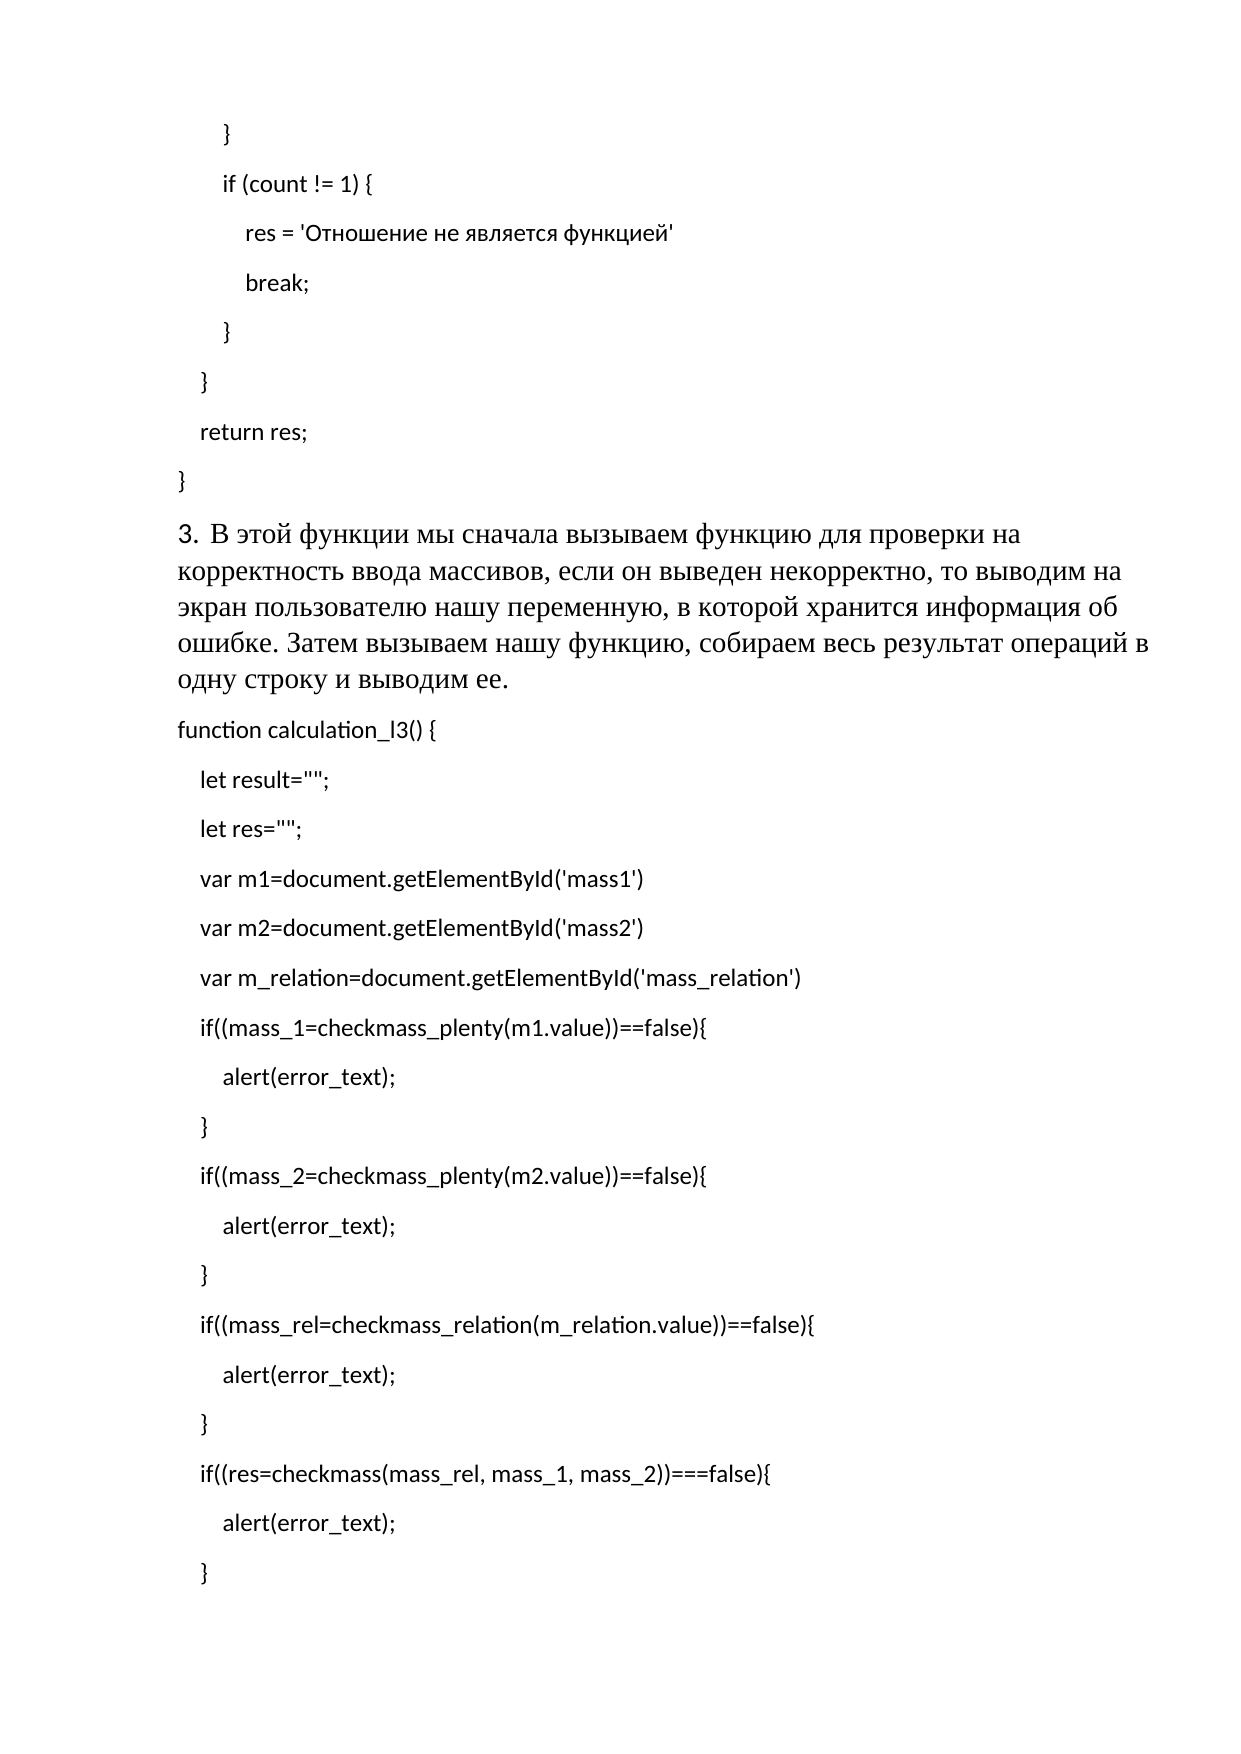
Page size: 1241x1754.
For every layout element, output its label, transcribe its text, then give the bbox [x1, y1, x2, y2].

text var m1=document.getElementById('mass1') [177, 863, 1152, 893]
text alert(error_text); [177, 1210, 1152, 1241]
text if((mass_2=checkmass_plenty(m2.value))==false){ [177, 1161, 1152, 1191]
text } [177, 1408, 1152, 1439]
text function calculation_l3() { [177, 714, 1152, 745]
text var m2=document.getElementById('mass2') [177, 913, 1152, 943]
text } [177, 1260, 1152, 1290]
text if((mass_1=checkmass_plenty(m1.value))==false){ [177, 1012, 1152, 1042]
text if (count != 1) { [177, 168, 1152, 198]
text } [177, 465, 1152, 496]
text let res=""; [177, 813, 1152, 844]
text 3. В этой функции мы сначала вызываем функцию для проверки на корректность ввода массивов, если он выведен некорректно, то выводим на экран пользователю нашу переменную, в которой хранится информация об ошибке. Затем вызываем нашу функцию, собираем весь результат операций в одну строку и выводим ее. [177, 515, 1152, 695]
text res = 'Отношение не является функцией' [177, 217, 1152, 248]
text } [177, 118, 1152, 149]
text var m_relation=document.getElementById('mass_relation') [177, 962, 1152, 993]
text if((mass_rel=checkmass_relation(m_relation.value))==false){ [177, 1309, 1152, 1340]
text } [177, 366, 1152, 397]
text break; [177, 267, 1152, 297]
text } [177, 316, 1152, 347]
text if((res=checkmass(mass_rel, mass_1, mass_2))===false){ [177, 1458, 1152, 1488]
text } [177, 1111, 1152, 1141]
text alert(error_text); [177, 1508, 1152, 1538]
text } [177, 1557, 1152, 1588]
text alert(error_text); [177, 1061, 1152, 1092]
text let result=""; [177, 764, 1152, 794]
text alert(error_text); [177, 1359, 1152, 1389]
text return res; [177, 416, 1152, 446]
